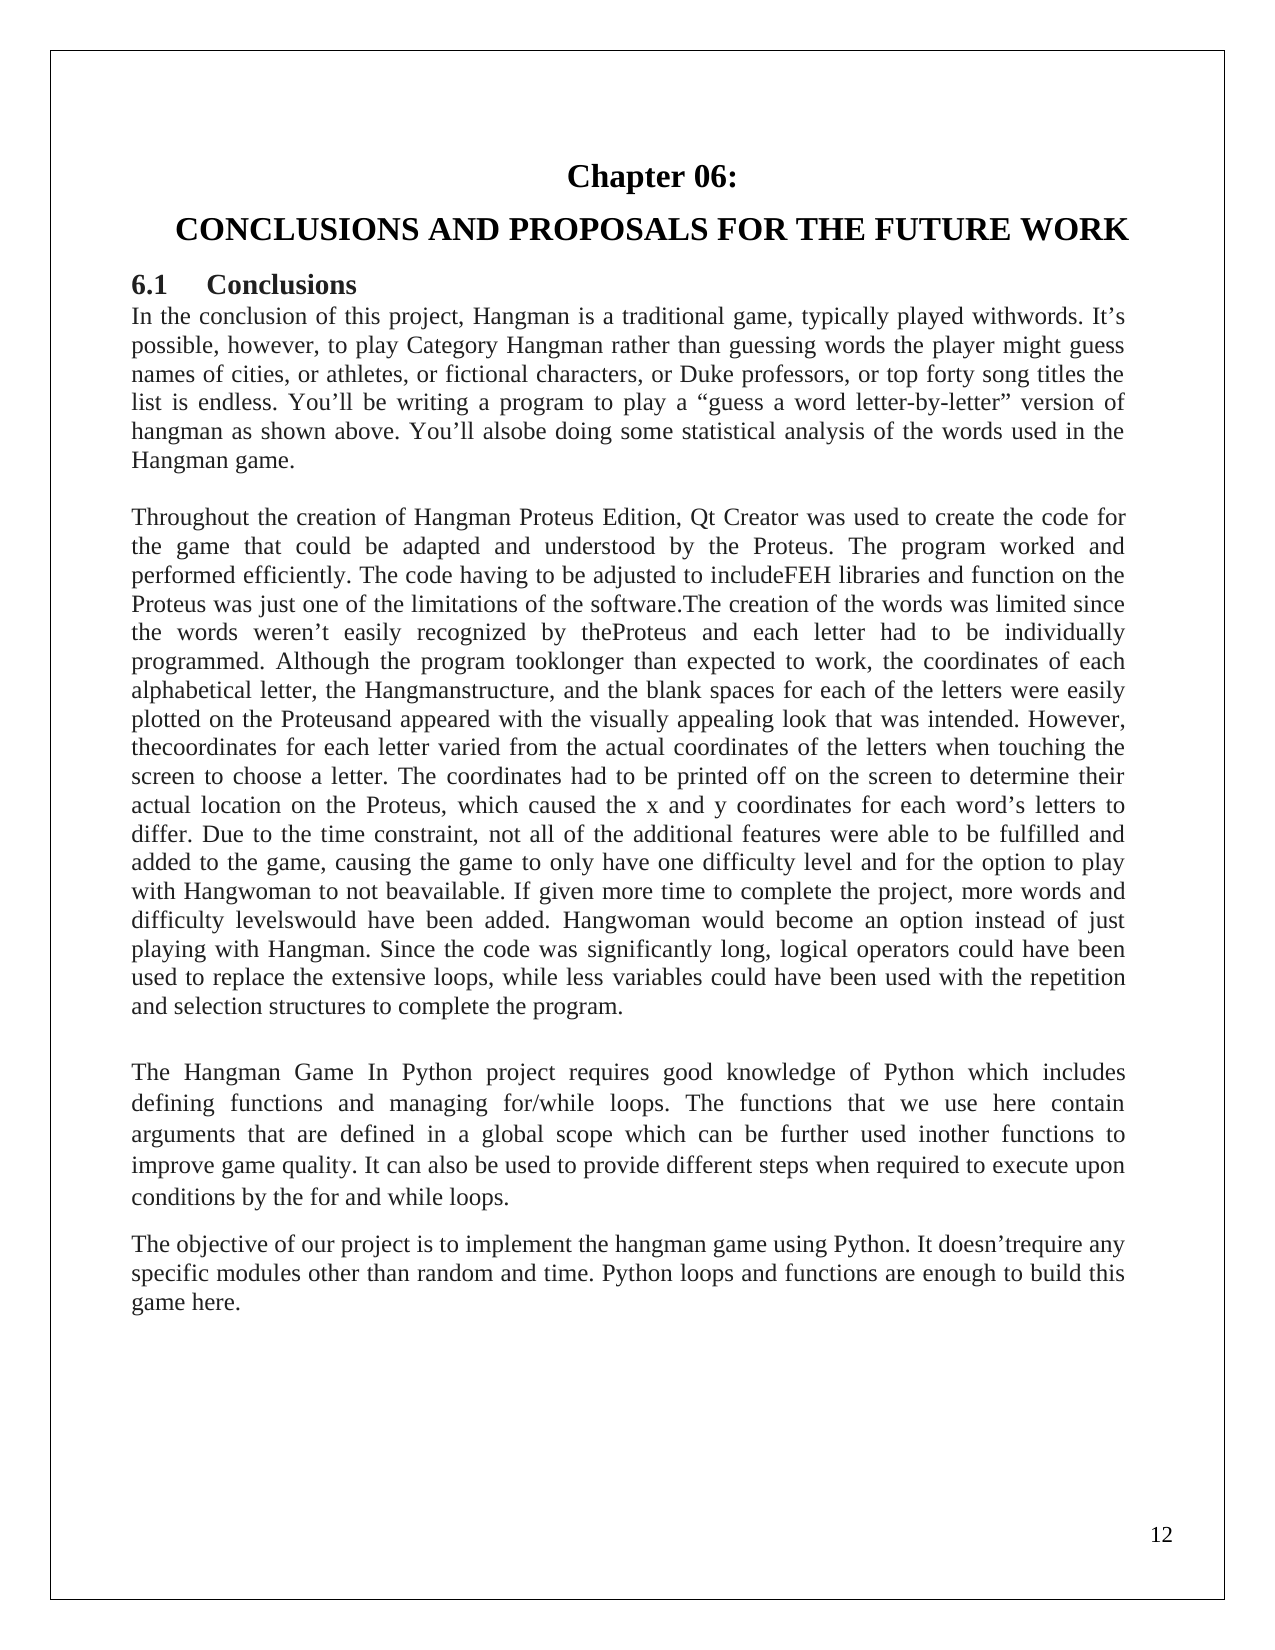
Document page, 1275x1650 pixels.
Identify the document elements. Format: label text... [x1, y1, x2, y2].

text Throughout the creation of Hangman Proteus Edition, Qt Creator was used to create the code for the game that could be adapted and understood by the Proteus. The program worked and performed efficiently. The code having to be adjusted to includeFEH libraries and function on the Proteus was just one of the limitations of the software.The creation of the words was limited since the words weren’t easily recognized by theProteus and each letter had to be individually programmed. Although the program tooklonger than expected to work, the coordinates of each alphabetical letter, the Hangmanstructure, and the blank spaces for each of the letters were easily plotted on the Proteusand appeared with the visually appealing look that was intended. However, thecoordinates for each letter varied from the actual coordinates of the letters when touching the screen to choose a letter. The coordinates had to be printed off on the screen to determine their actual location on the Proteus, which caused the x and y coordinates for each word’s letters to differ. Due to the time constraint, not all of the additional features were able to be fulfilled and added to the game, causing the game to only have one difficulty level and for the option to play with Hangwoman to not beavailable. If given more time to complete the project, more words and difficulty levelswould have been added. Hangwoman would become an option instead of just playing with Hangman. Since the code was significantly long, logical operators could have been used to replace the extensive loops, while less variables could have been used with the repetition and selection structures to complete the program. [131, 502, 1126, 1020]
subtitle Chapter 06: [174, 156, 1131, 194]
text CONCLUSIONS AND PROPOSALS FOR THE FUTURE WORK [174, 209, 1130, 248]
list Conclusions [131, 267, 1185, 300]
text In the conclusion of this project, Hangman is a traditional game, typically played withwords. It’s possible, however, to play Category Hangman rather than guessing words the player might guess names of cities, or athletes, or fictional characters, or Duke professors, or top forty song titles the list is endless. You’ll be writing a program to play a “guess a word letter-by-letter” version of hangman as shown above. You’ll alsobe doing some statistical analysis of the words used in the Hangman game. [131, 301, 1126, 474]
text The objective of our project is to implement the hangman game using Python. It doesn’trequire any specific modules other than random and time. Python loops and functions are enough to build this game here. [131, 1229, 1126, 1316]
text The Hangman Game In Python project requires good knowledge of Python which includes defining functions and managing for/while loops. The functions that we use here contain arguments that are defined in a global scope which can be further used inother functions to improve game quality. It can also be used to provide different steps when required to execute upon conditions by the for and while loops. [131, 1057, 1126, 1210]
